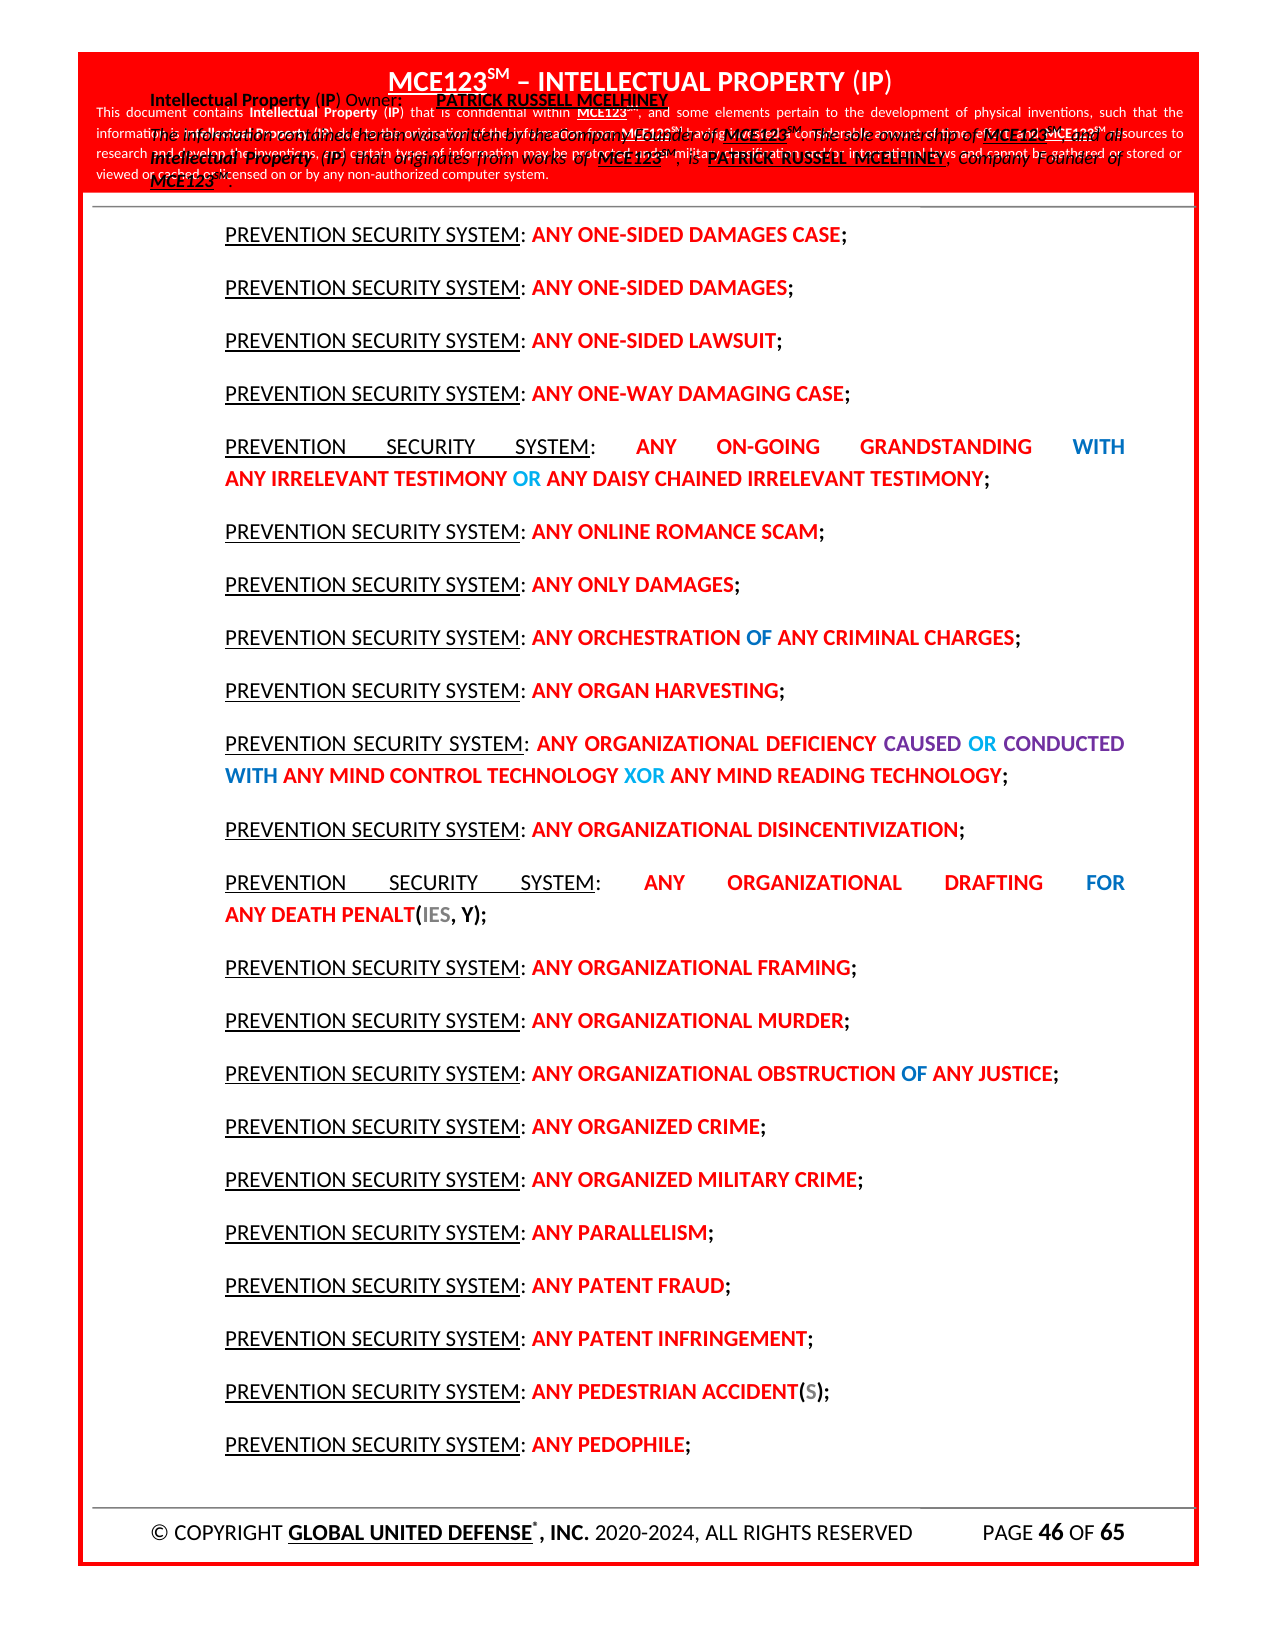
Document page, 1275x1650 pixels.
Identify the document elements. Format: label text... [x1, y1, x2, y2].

text PREVENTION SECURITY SYSTEM: ANY PEDOPHILE; [225, 1430, 1125, 1458]
text PREVENTION SECURITY SYSTEM: ANY ORGANIZATIONAL FRAMING; [225, 953, 1125, 981]
text PREVENTION SECURITY SYSTEM: ANY PATENT FRAUD; [225, 1271, 1125, 1299]
text PREVENTION SECURITY SYSTEM: ANY ON-GOING GRANDSTANDING WITH ANY IRRELEVANT TESTIMONY OR ANY DAISY CHAINED IRRELEVANT TESTIMONY; [225, 432, 1125, 492]
text PREVENTION SECURITY SYSTEM: ANY ORGANIZATIONAL DRAFTING FOR ANY DEATH PENALT(IES, Y); [225, 868, 1125, 928]
text PREVENTION SECURITY SYSTEM: ANY PARALLELISM; [225, 1218, 1125, 1246]
text PREVENTION SECURITY SYSTEM: ANY ORGANIZATIONAL DEFICIENCY CAUSED OR CONDUCTED WITH ANY MIND CONTROL TECHNOLOGY XOR ANY MIND READING TECHNOLOGY; [225, 729, 1125, 790]
text PREVENTION SECURITY SYSTEM: ANY PEDESTRIAN ACCIDENT(S); [225, 1377, 1125, 1405]
text PREVENTION SECURITY SYSTEM: ANY ONE-SIDED DAMAGES; [225, 273, 1125, 301]
text PREVENTION SECURITY SYSTEM: ANY ONE-WAY DAMAGING CASE; [225, 379, 1125, 407]
text PREVENTION SECURITY SYSTEM: ANY ONLINE ROMANCE SCAM; [225, 517, 1125, 545]
text PREVENTION SECURITY SYSTEM: ANY ORGAN HARVESTING; [225, 676, 1125, 704]
text PREVENTION SECURITY SYSTEM: ANY ONE-SIDED DAMAGES CASE; [225, 220, 1125, 248]
text PREVENTION SECURITY SYSTEM: ANY ORGANIZED CRIME; [225, 1112, 1125, 1140]
text PREVENTION SECURITY SYSTEM: ANY ORCHESTRATION OF ANY CRIMINAL CHARGES; [225, 623, 1125, 651]
text PREVENTION SECURITY SYSTEM: ANY ONE-SIDED LAWSUIT; [225, 326, 1125, 354]
text PREVENTION SECURITY SYSTEM: ANY PATENT INFRINGEMENT; [225, 1324, 1125, 1352]
text PREVENTION SECURITY SYSTEM: ANY ORGANIZATIONAL DISINCENTIVIZATION; [225, 815, 1125, 843]
text PREVENTION SECURITY SYSTEM: ANY ORGANIZATIONAL OBSTRUCTION OF ANY JUSTICE; [225, 1059, 1125, 1087]
text PREVENTION SECURITY SYSTEM: ANY ORGANIZATIONAL MURDER; [225, 1006, 1125, 1034]
text PREVENTION SECURITY SYSTEM: ANY ONLY DAMAGES; [225, 570, 1125, 598]
text PREVENTION SECURITY SYSTEM: ANY ORGANIZED MILITARY CRIME; [225, 1165, 1125, 1193]
